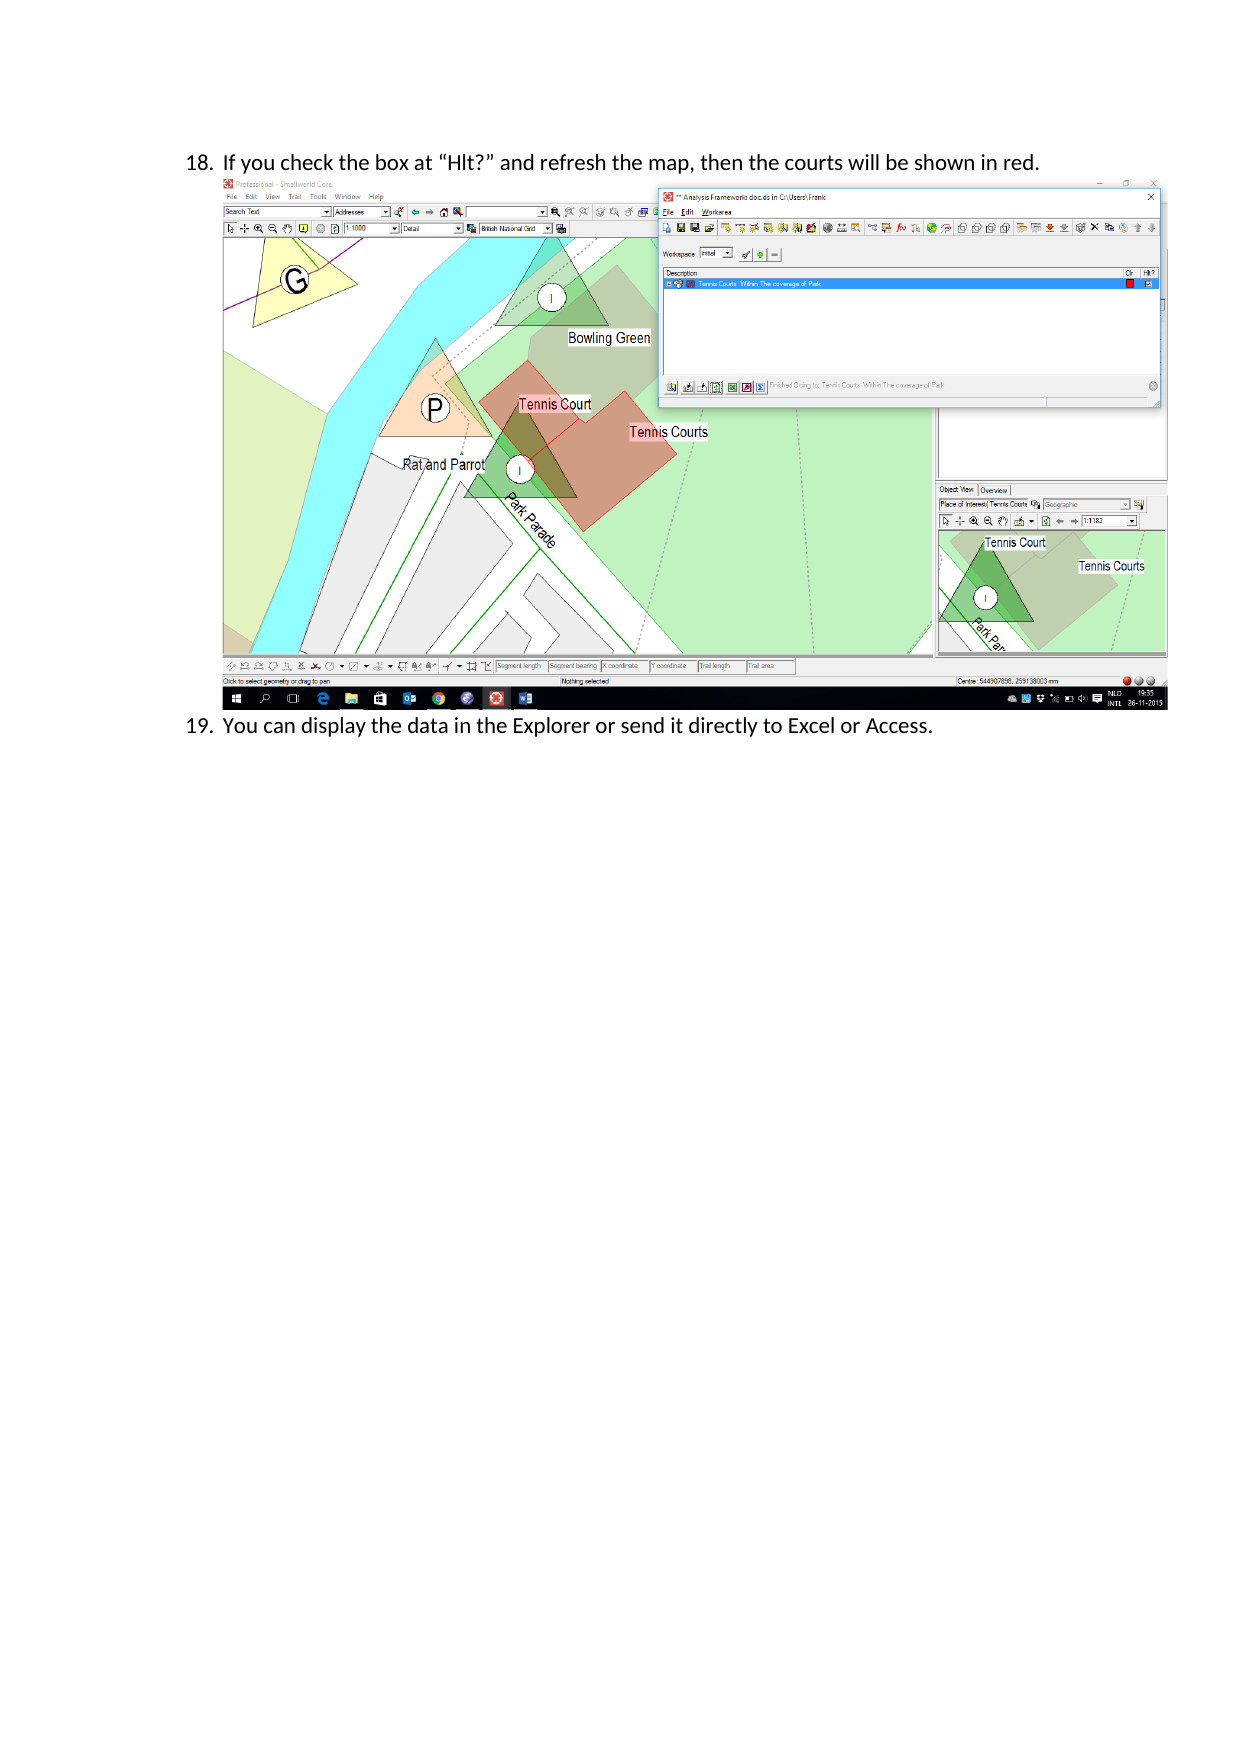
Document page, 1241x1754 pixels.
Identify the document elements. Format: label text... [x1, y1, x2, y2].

picture [222, 177, 1168, 710]
list You can display the data in the Explorer or send it directly to Excel or Access. [185, 712, 1093, 739]
